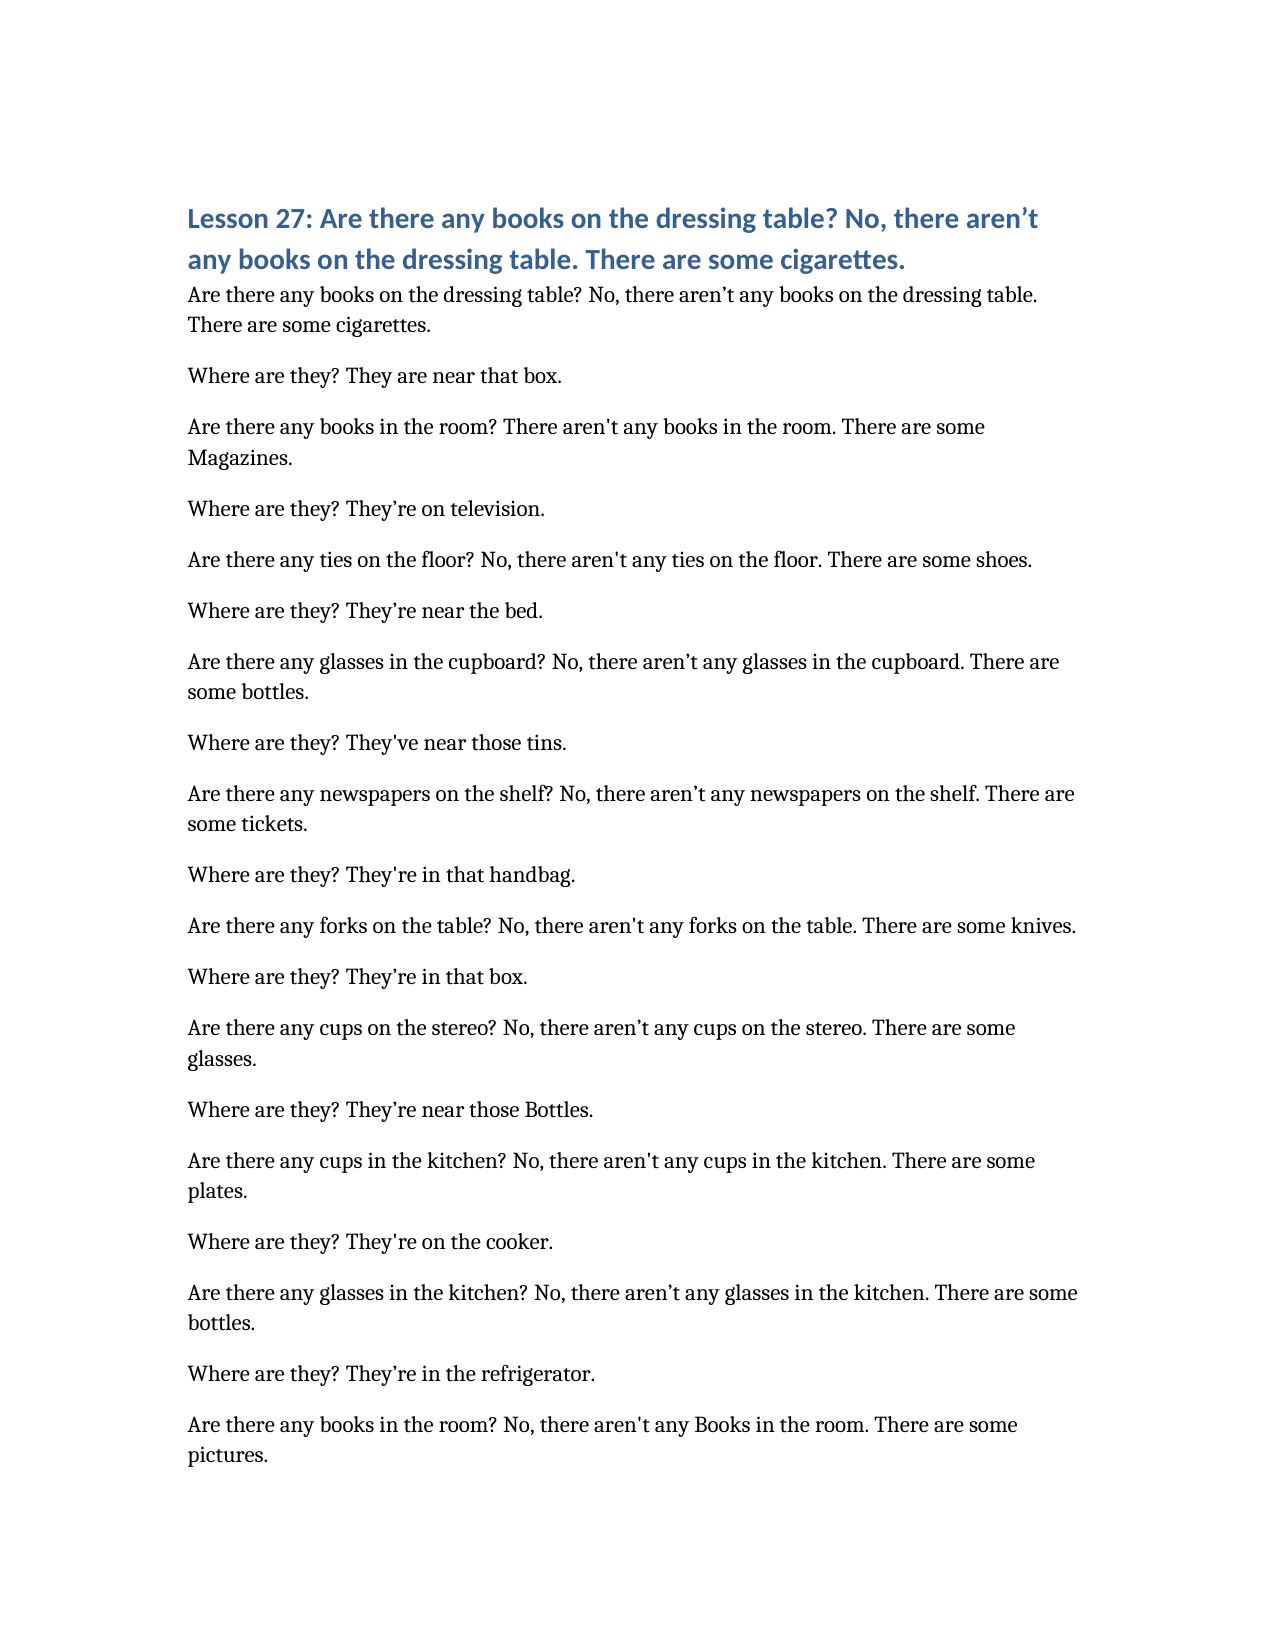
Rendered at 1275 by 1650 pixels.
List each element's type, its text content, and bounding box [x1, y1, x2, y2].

text Are there any newspapers on the shelf? No, there aren’t any newspapers on the shelf. There are some tickets. [187, 781, 1087, 837]
text Where are they? They are near that box. [187, 363, 1087, 389]
text Are there any ties on the floor? No, there aren't any ties on the floor. There are some shoes. [187, 546, 1087, 573]
text Where are they? They’re near those Bottles. [187, 1096, 1087, 1123]
text Are there any forks on the table? No, there aren't any forks on the table. There are some knives. [187, 913, 1087, 939]
text Are there any cups in the kitchen? No, there aren't any cups in the kitchen. There are some plates. [187, 1147, 1087, 1204]
text Where are they? They’re near the bed. [187, 597, 1087, 624]
text Where are they? They’re on television. [187, 495, 1087, 522]
text Are there any glasses in the cupboard? No, there aren’t any glasses in the cupboard. There are some bottles. [187, 648, 1087, 705]
text Where are they? They're in that handbag. [187, 862, 1087, 888]
text Are there any books on the dressing table? No, there aren’t any books on the dressing table. There are some cigarettes. [187, 282, 1087, 338]
text Where are they? They’re in the refrigerator. [187, 1361, 1087, 1387]
text Are there any cups on the stereo? No, there aren’t any cups on the stereo. There are some glasses. [187, 1015, 1087, 1072]
text Where are they? They've near those tins. [187, 730, 1087, 756]
subtitle Lesson 27: Are there any books on the dressing table? No, there aren’t any books on the dressing table. There are some cigarettes. [187, 200, 1087, 277]
text Are there any books in the room? There aren't any books in the room. There are some Magazines. [187, 414, 1087, 471]
text Are there any glasses in the kitchen? No, there aren’t any glasses in the kitchen. There are some bottles. [187, 1280, 1087, 1336]
text Where are they? They're on the cooker. [187, 1229, 1087, 1255]
text Are there any books in the room? No, there aren't any Books in the room. There are some pictures. [187, 1412, 1087, 1469]
text Where are they? They’re in that box. [187, 964, 1087, 991]
